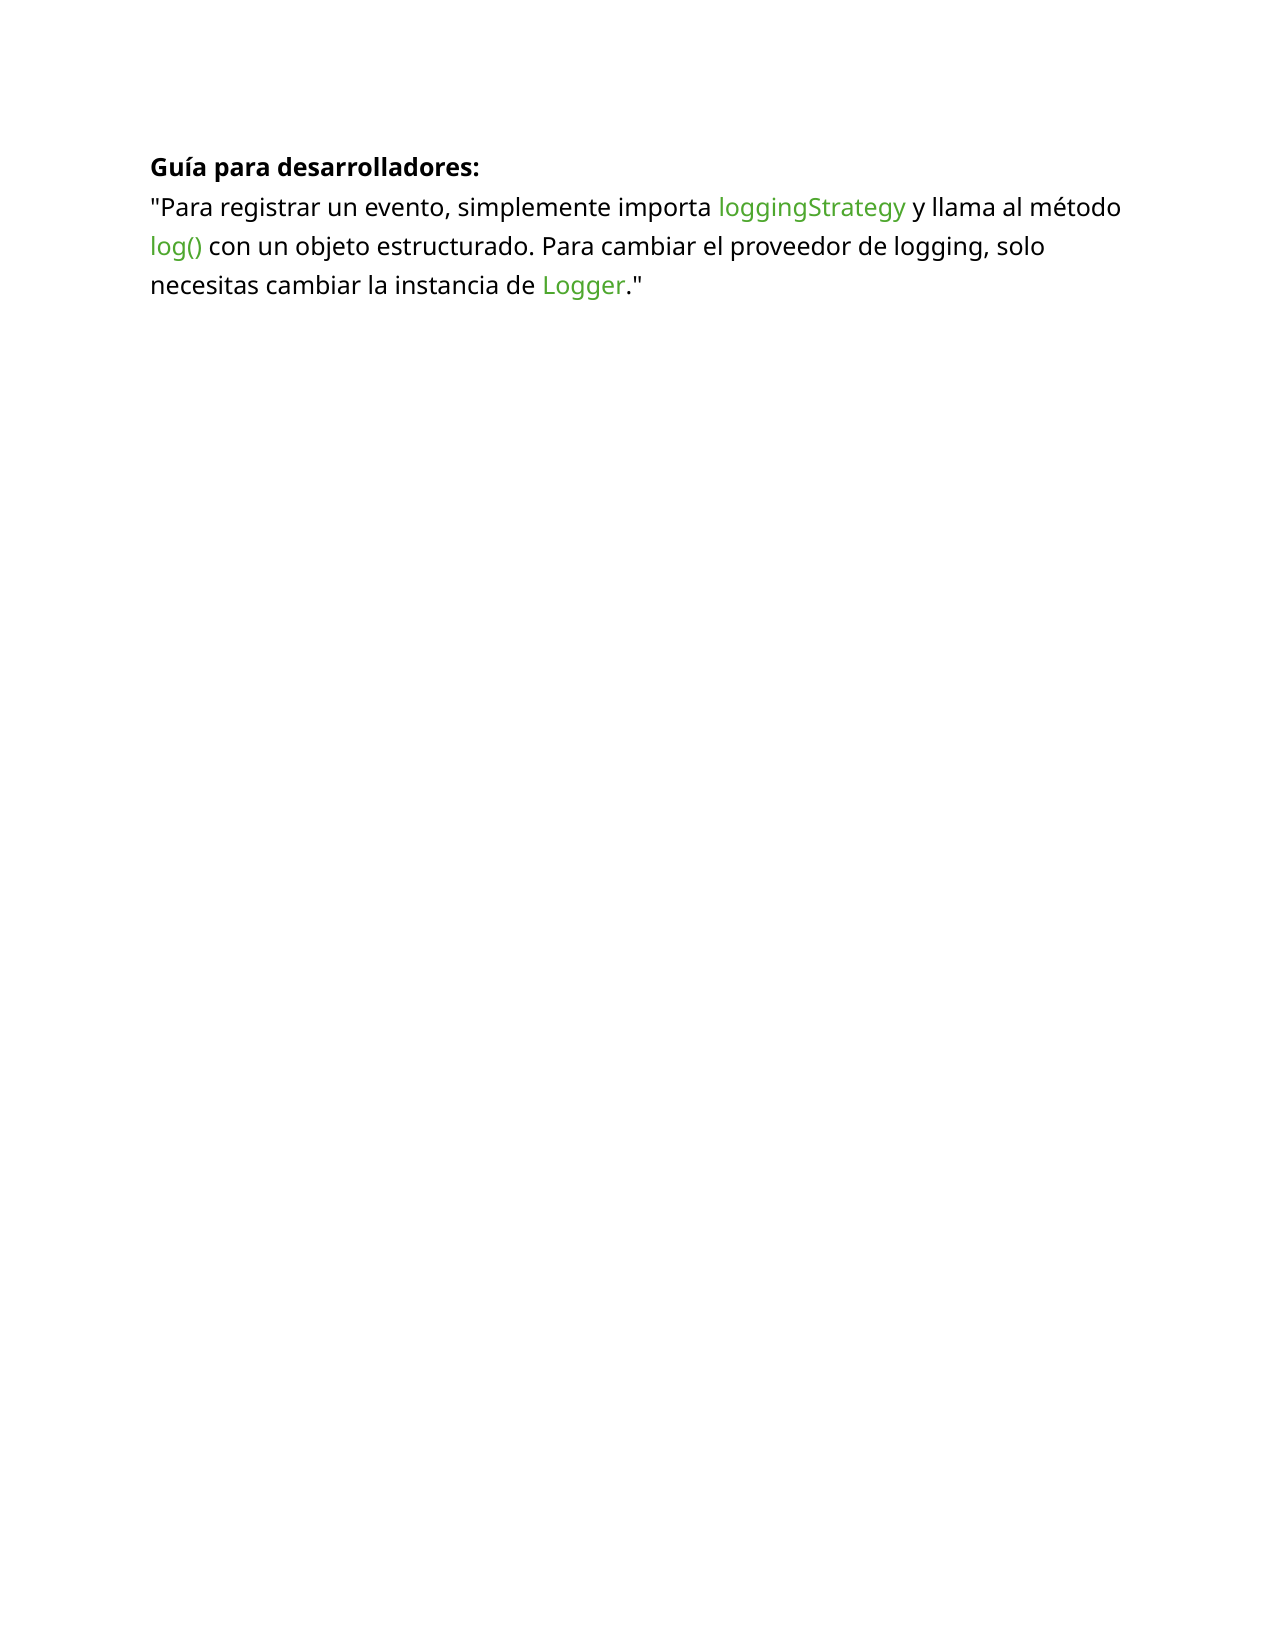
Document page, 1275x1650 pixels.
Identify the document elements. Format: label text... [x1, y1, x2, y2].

text Guía para desarrolladores: "Para registrar un evento, simplemente importa loggingStrategy y llama al método log() con un objeto estructurado. Para cambiar el proveedor de logging, solo necesitas cambiar la instancia de Logger." [150, 150, 1125, 302]
